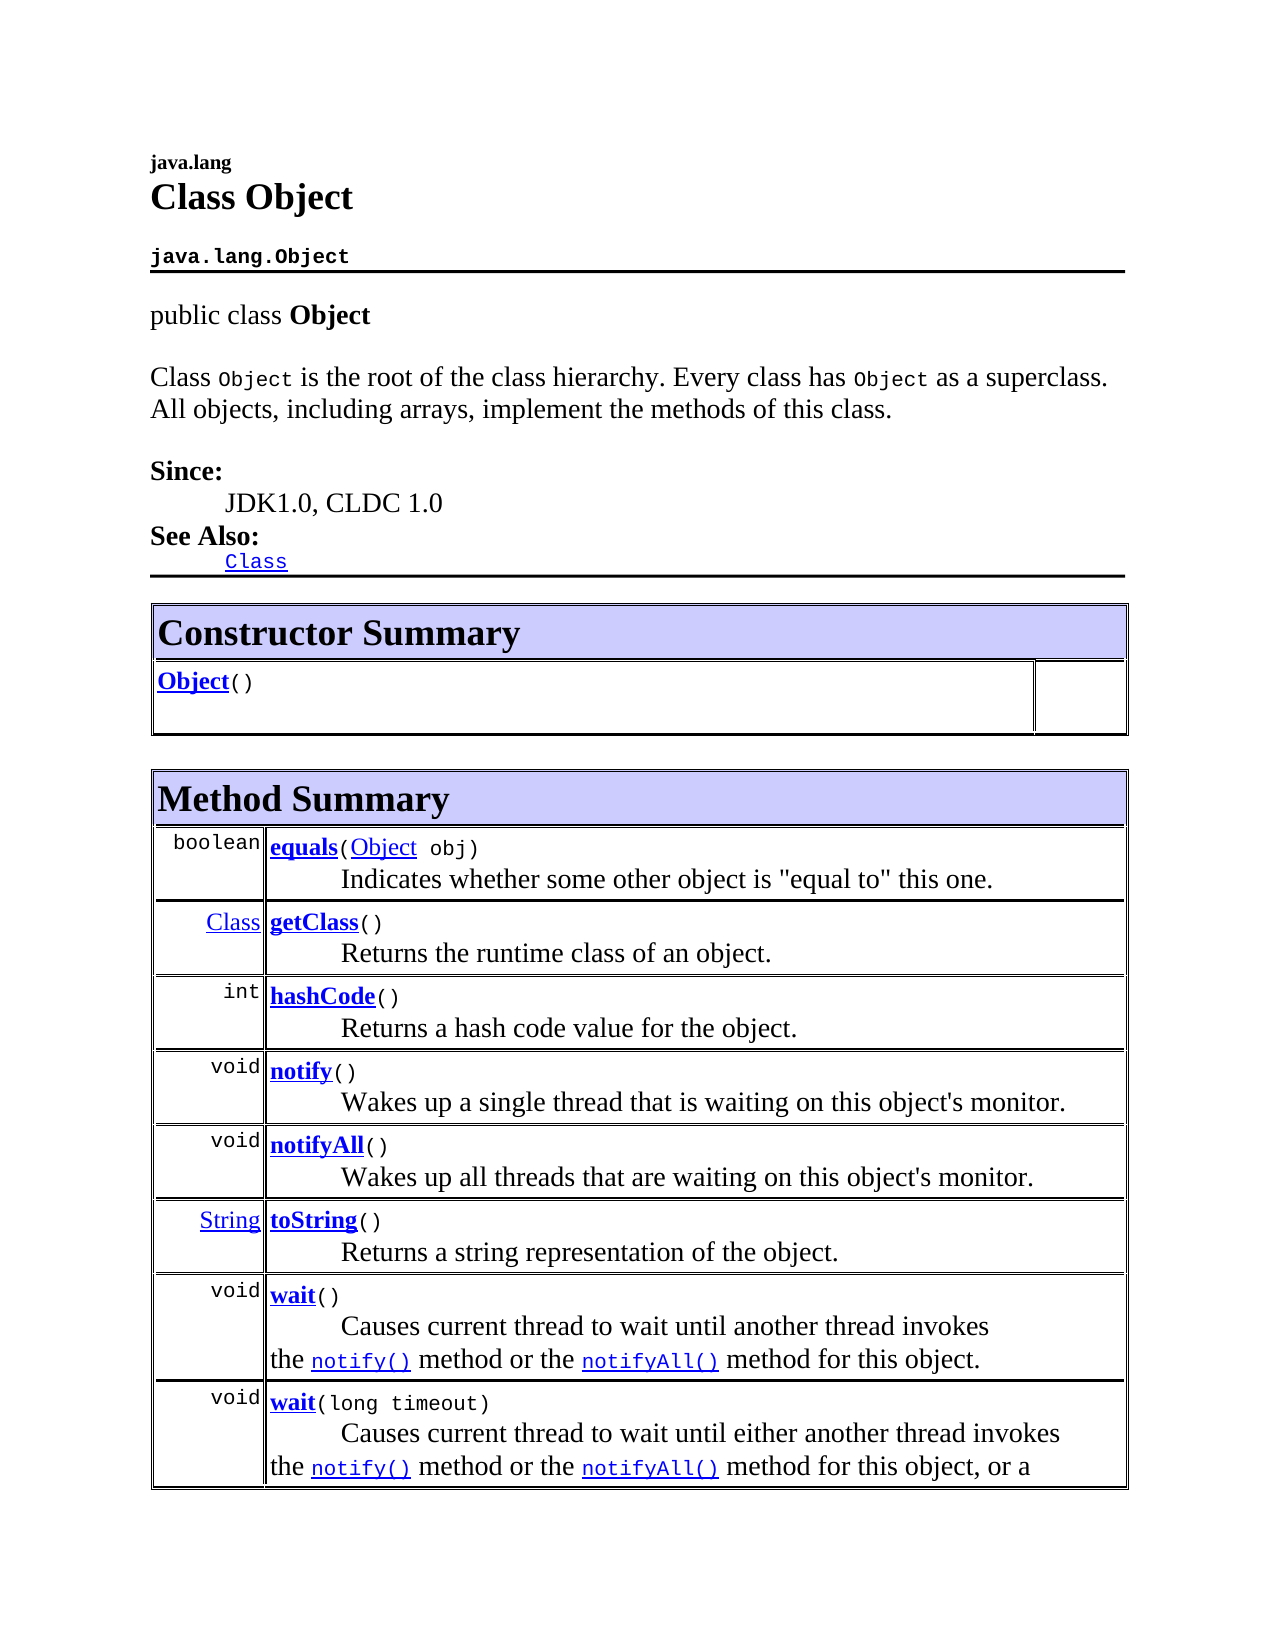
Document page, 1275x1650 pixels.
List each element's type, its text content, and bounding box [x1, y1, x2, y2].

table_cell void [152, 1123, 265, 1197]
text public class Object [150, 298, 1125, 330]
table_header Constructor Summary [154, 606, 1126, 658]
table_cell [265, 1379, 1126, 1486]
table_cell notifyAll() Wakes up all threads that are waiting on this object's monitor. [265, 1123, 1127, 1197]
table_cell hashCode() Returns a hash code value for the object. [267, 974, 1126, 1048]
table_cell notify() Wakes up a single thread that is waiting on this object's monitor. [267, 1048, 1126, 1123]
table_cell String [154, 1197, 263, 1272]
table_cell void [154, 1048, 263, 1123]
table_cell wait() Causes current thread to wait until another thread invokes the notify() method or the notifyAll() method for this object. [265, 1272, 1127, 1379]
text See Also: [150, 518, 1125, 551]
table_cell getClass() Returns the runtime class of an object. [267, 899, 1126, 973]
text java.lang Class Object [150, 150, 1125, 217]
table_header Method Summary [154, 772, 1126, 824]
table_cell int [154, 974, 263, 1048]
table_cell Class [154, 899, 263, 973]
table_cell Object() [154, 658, 1034, 733]
text Class [225, 551, 1125, 574]
table_cell [1034, 658, 1127, 733]
text java.lang.Object [150, 246, 1125, 270]
text Class Object is the root of the class hierarchy. Every class has Object as a superclass. All objects, including arrays, implement the methods of this class. [150, 359, 1125, 424]
text JDK1.0, CLDC 1.0 [225, 486, 1125, 518]
table_cell boolean [154, 824, 263, 899]
table_cell equals(Object obj) Indicates whether some other object is "equal to" this one. [267, 824, 1126, 899]
text Since: [150, 454, 1125, 486]
table_cell void [152, 1272, 265, 1379]
table_cell toString() Returns a string representation of the object. [267, 1197, 1126, 1272]
table_cell void [154, 1379, 265, 1486]
